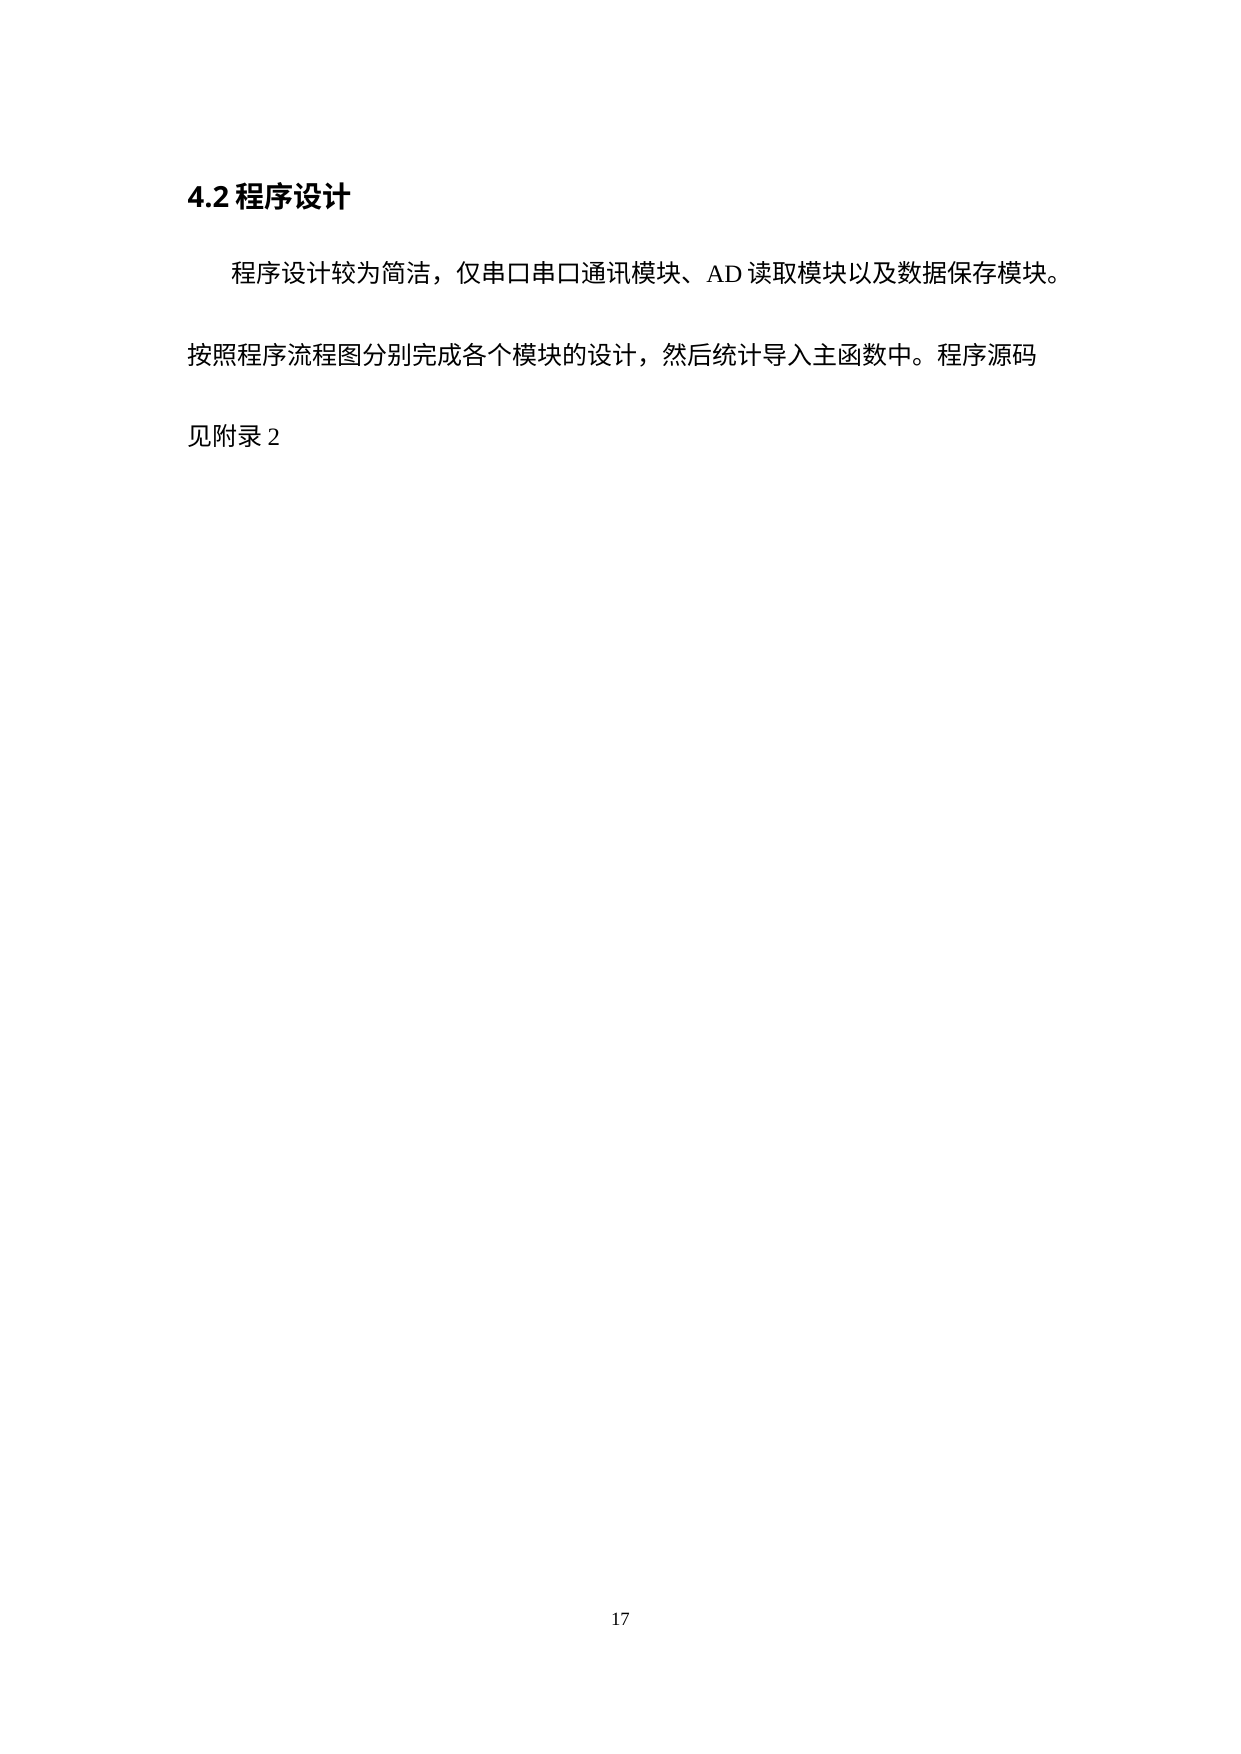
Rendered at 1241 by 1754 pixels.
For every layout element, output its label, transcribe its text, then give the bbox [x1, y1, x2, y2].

text 程序设计较为简洁，仅串口串口通讯模块、AD读取模块以及数据保存模块。按照程序流程图分别完成各个模块的设计，然后统计导入主函数中。程序源码见附录2 [187, 239, 1053, 467]
subtitle 4.2程序设计 [187, 162, 1053, 227]
